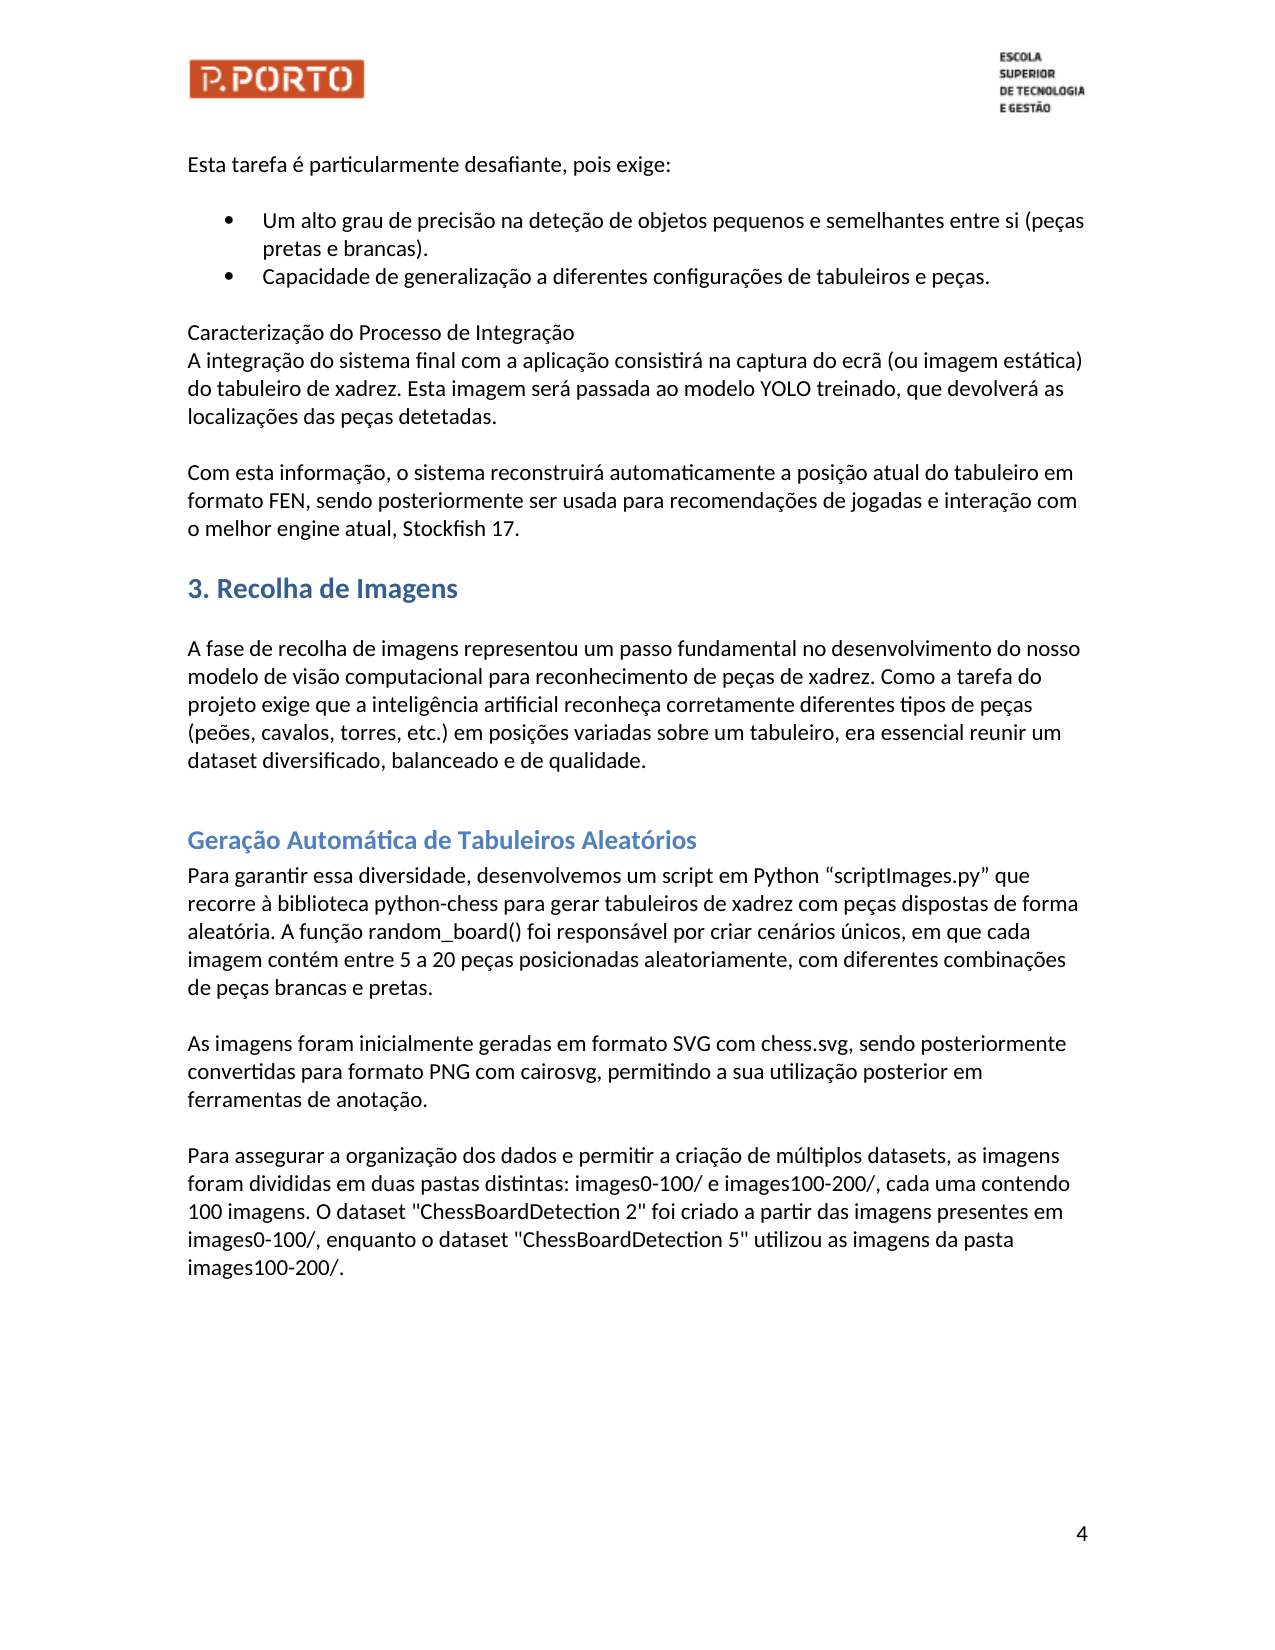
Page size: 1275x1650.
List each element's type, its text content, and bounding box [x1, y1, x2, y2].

picture [996, 48, 1083, 110]
subtitle 3. Recolha de Imagens [187, 570, 1087, 606]
text Caracterização do Processo de Integração [187, 318, 1087, 346]
text A fase de recolha de imagens representou um passo fundamental no desenvolvimento do nosso modelo de visão computacional para reconhecimento de peças de xadrez. Como a tarefa do projeto exige que a inteligência artificial reconheça corretamente diferentes tipos de peças (peões, cavalos, torres, etc.) em posições variadas sobre um tabuleiro, era essencial reunir um dataset diversificado, balanceado e de qualidade. [187, 634, 1087, 774]
text Com esta informação, o sistema reconstruirá automaticamente a posição atual do tabuleiro em formato FEN, sendo posteriormente ser usada para recomendações de jogadas e interação com o melhor engine atual, Stockfish 17. [187, 458, 1087, 542]
text Para garantir essa diversidade, desenvolvemos um script em Python “scriptImages.py” que recorre à biblioteca python-chess para gerar tabuleiros de xadrez com peças dispostas de forma aleatória. A função random_board() foi responsável por criar cenários únicos, em que cada imagem contém entre 5 a 20 peças posicionadas aleatoriamente, com diferentes combinações de peças brancas e pretas. [187, 861, 1087, 1001]
subtitle Geração Automática de Tabuleiros Aleatórios [187, 823, 1087, 856]
text Para assegurar a organização dos dados e permitir a criação de múltiplos datasets, as imagens foram divididas em duas pastas distintas: images0-100/ e images100-200/, cada uma contendo 100 imagens. O dataset "ChessBoardDetection 2" foi criado a partir das imagens presentes em images0-100/, enquanto o dataset "ChessBoardDetection 5" utilizou as imagens da pasta images100-200/. [187, 1141, 1087, 1281]
list Um alto grau de precisão na deteção de objetos pequenos e semelhantes entre si (peças pretas e brancas). [225, 206, 1087, 262]
text Esta tarefa é particularmente desafiante, pois exige: [187, 150, 1087, 178]
text A integração do sistema final com a aplicação consistirá na captura do ecrã (ou imagem estática) do tabuleiro de xadrez. Esta imagem será passada ao modelo YOLO treinado, que devolverá as localizações das peças detetadas. [187, 346, 1087, 430]
text As imagens foram inicialmente geradas em formato SVG com chess.svg, sendo posteriormente convertidas para formato PNG com cairosvg, permitindo a sua utilização posterior em ferramentas de anotação. [187, 1029, 1087, 1113]
picture [187, 59, 366, 100]
list Capacidade de generalização a diferentes configurações de tabuleiros e peças. [225, 262, 1087, 290]
